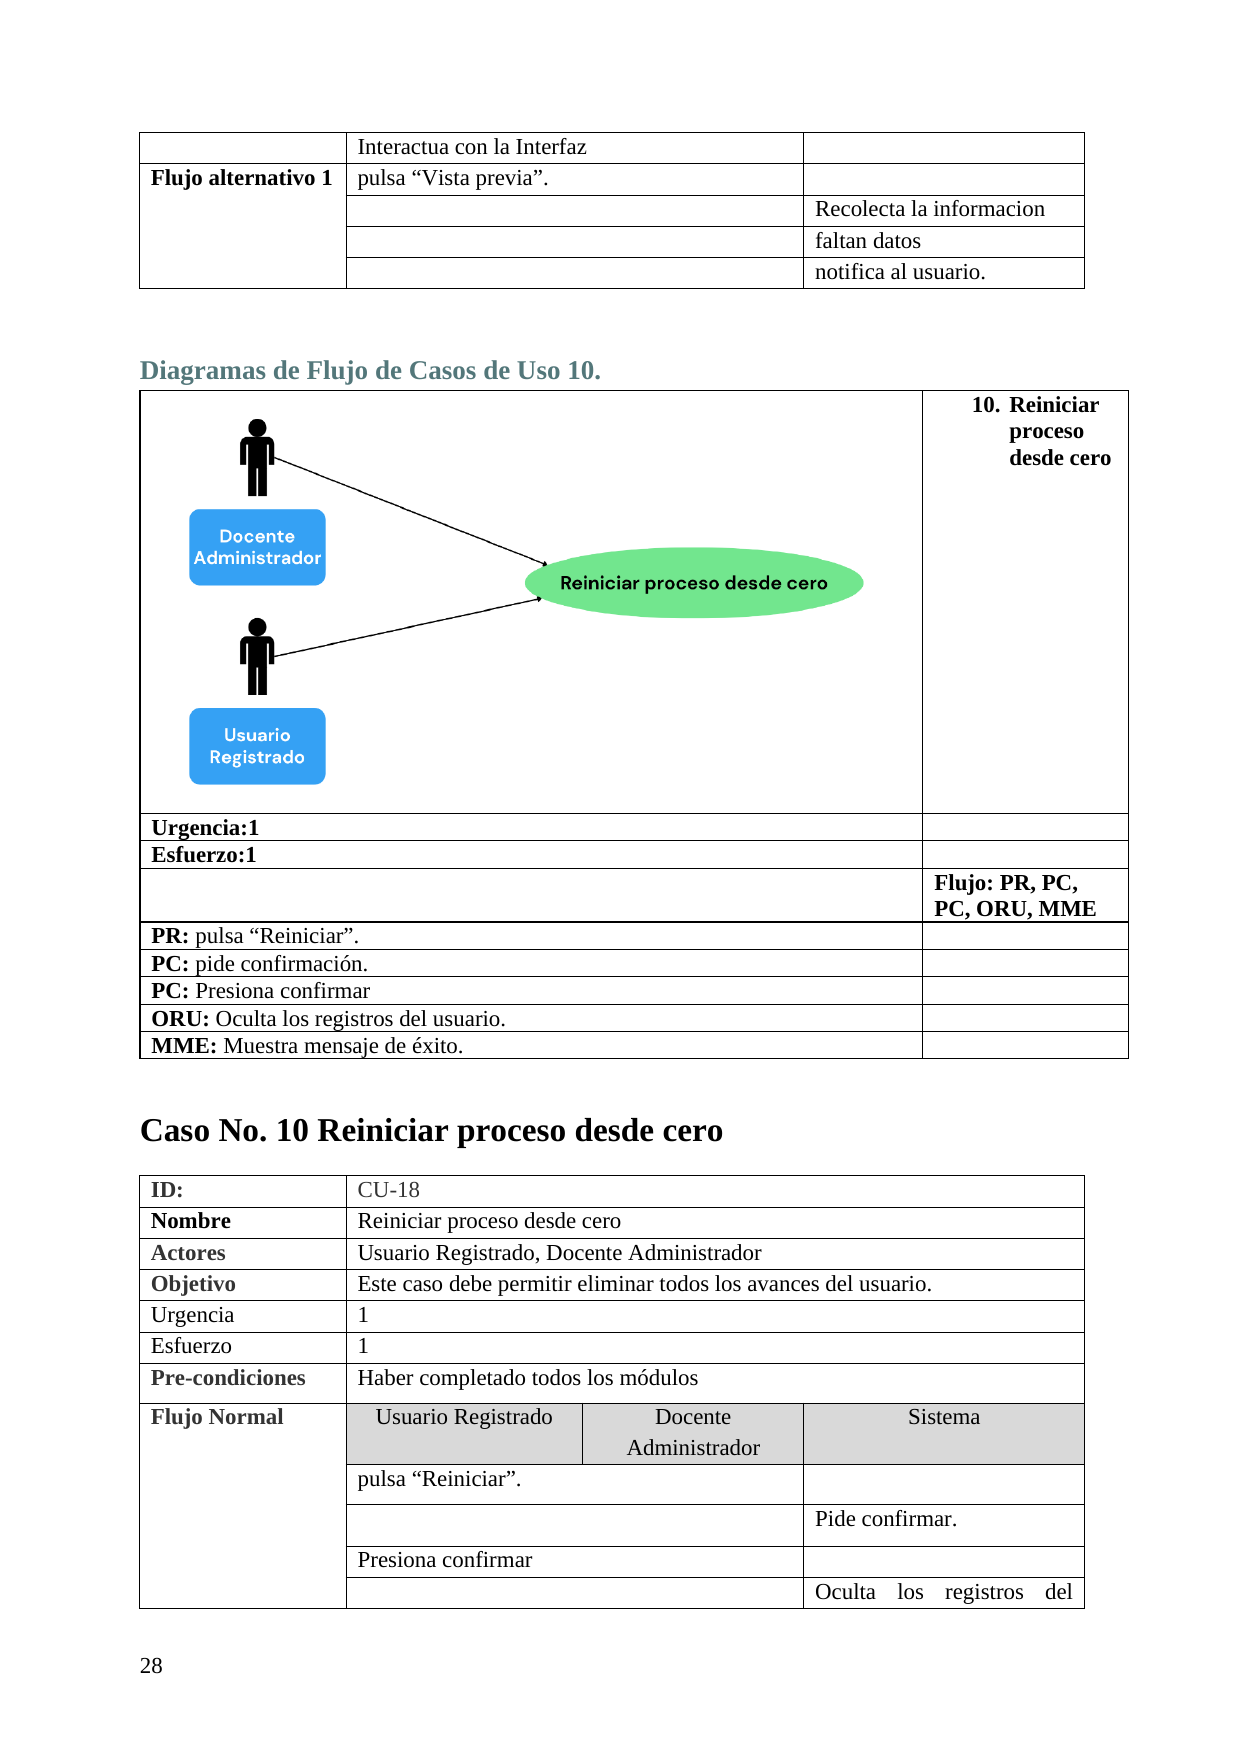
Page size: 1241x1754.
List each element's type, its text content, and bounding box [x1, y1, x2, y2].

table_cell [804, 1547, 1084, 1577]
table_cell [347, 258, 803, 288]
table_cell pulsa “Vista previa”. [347, 164, 803, 194]
table_header CU-18 [347, 1176, 1084, 1207]
table_cell 1 [347, 1301, 1084, 1332]
table_cell [923, 841, 1128, 868]
table_cell Flujo: PR, PC, PC, ORU, MME [923, 869, 1128, 921]
table_cell [923, 977, 1128, 1003]
table_header Reiniciar proceso desde cero [923, 391, 1128, 813]
table_cell PR: pulsa “Reiniciar”. [141, 923, 922, 949]
table_cell pulsa “Reiniciar”. [347, 1465, 803, 1504]
table_cell faltan datos [804, 227, 1084, 257]
table_cell Usuario Registrado, Docente Administrador [347, 1239, 1084, 1269]
table_cell [141, 869, 922, 921]
text Caso No. 10 Reiniciar proceso desde cero [139, 1110, 1101, 1149]
table_cell [347, 227, 803, 257]
table_cell Presiona confirmar [347, 1547, 803, 1577]
table_cell [347, 1578, 803, 1608]
table_cell Pre-condiciones [140, 1364, 346, 1402]
table_cell [347, 196, 803, 226]
table_cell Haber completado todos los módulos [347, 1364, 1084, 1402]
subtitle Diagramas de Flujo de Casos de Uso 10. [139, 354, 1101, 385]
table_cell Usuario Registrado [347, 1404, 582, 1464]
table_cell Interactua con la Interfaz [347, 133, 803, 163]
table_cell [923, 814, 1128, 840]
table_cell [923, 1032, 1128, 1058]
table_cell notifica al usuario. [804, 258, 1084, 288]
table_cell [923, 950, 1128, 976]
table_header [141, 391, 151, 813]
table_cell Flujo alternativo 1 [140, 164, 346, 288]
table_cell ORU: Oculta los registros del usuario. [141, 1005, 922, 1031]
table_cell Actores [140, 1239, 346, 1269]
table_cell Sistema [804, 1404, 1084, 1464]
table_cell Urgencia:1 [141, 814, 922, 840]
table_cell 1 [347, 1333, 1084, 1363]
table_cell MME: Muestra mensaje de éxito. [141, 1032, 922, 1058]
table_cell PC: pide confirmación. [141, 950, 922, 976]
table_header ID: [140, 1176, 346, 1207]
table_cell [804, 164, 1084, 194]
table_cell Oculta los registros del usuario. [804, 1578, 1084, 1608]
table_cell Este caso debe permitir eliminar todos los avances del usuario. [347, 1270, 1084, 1300]
table_cell Pide confirmar. [804, 1505, 1084, 1546]
table_cell [804, 1465, 1084, 1504]
table_cell [923, 1005, 1128, 1031]
table_cell Reiniciar proceso desde cero [347, 1208, 1084, 1238]
table_cell Objetivo [140, 1270, 346, 1300]
table_cell [347, 1505, 803, 1546]
table_header [902, 391, 922, 813]
table_cell [804, 133, 1084, 163]
table_cell Recolecta la informacion [804, 196, 1084, 226]
table_cell Nombre [140, 1208, 346, 1238]
table_cell Docente Administrador [583, 1404, 803, 1464]
table_cell [923, 923, 1128, 949]
table_cell Esfuerzo:1 [141, 841, 922, 868]
table_cell Urgencia [140, 1301, 346, 1332]
picture [151, 391, 902, 813]
table_cell Flujo Normal [140, 1404, 346, 1608]
table_cell PC: Presiona confirmar [141, 977, 922, 1003]
table_cell Esfuerzo [140, 1333, 346, 1363]
